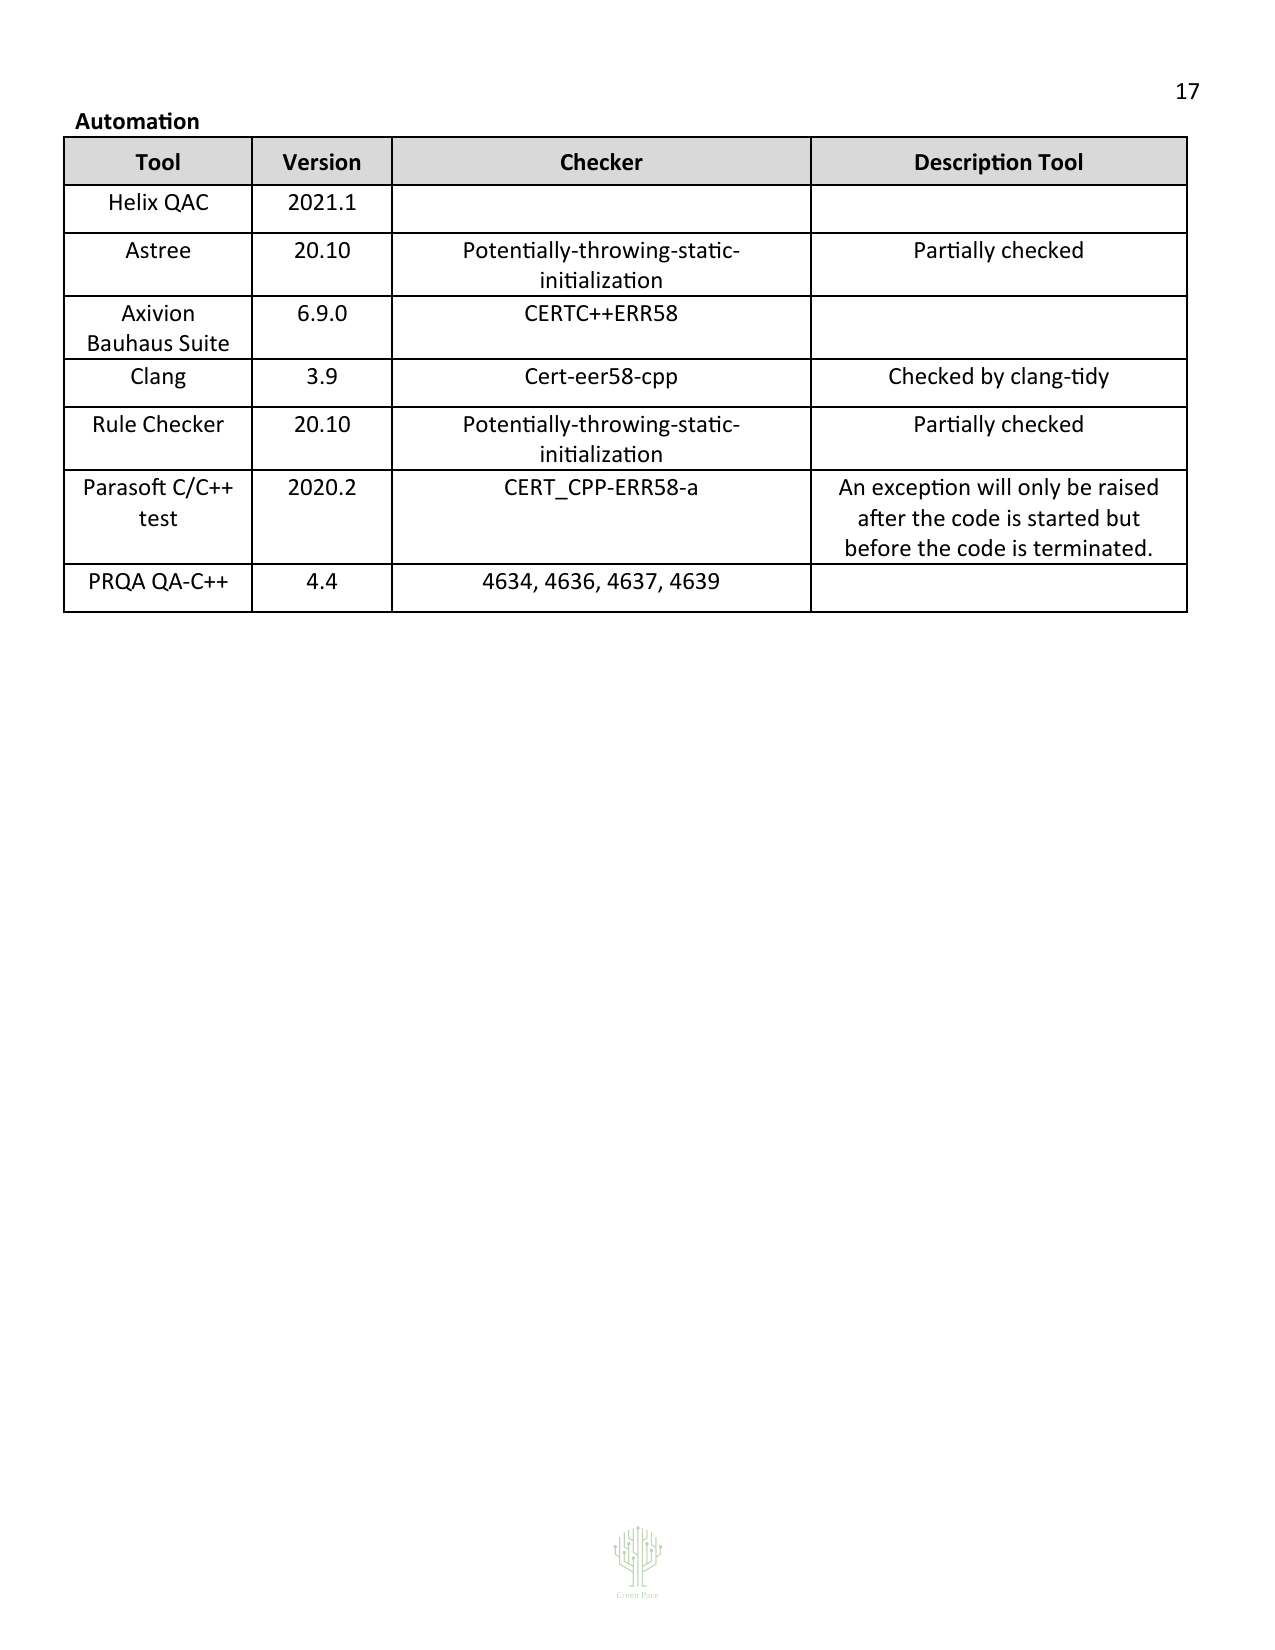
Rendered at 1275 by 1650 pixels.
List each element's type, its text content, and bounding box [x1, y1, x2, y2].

table_cell 20.10 [253, 234, 391, 295]
table_cell Axivion Bauhaus Suite [65, 297, 251, 358]
table_header Checker [393, 138, 810, 184]
table_cell Astree [65, 234, 251, 295]
table_cell Checked by clang-tidy [812, 360, 1186, 406]
table_cell Helix QAC [65, 186, 251, 232]
table_cell Potentially-throwing-static-initialization [393, 234, 810, 295]
table_cell 3.9 [253, 360, 391, 406]
table_cell 4.4 [253, 565, 391, 611]
table_cell [812, 297, 1186, 358]
table_cell [812, 565, 1186, 611]
table_cell Potentially-throwing-static-initialization [393, 408, 810, 469]
table_cell Rule Checker [65, 408, 251, 469]
table_cell An exception will only be raised after the code is started but before the code is terminated. [812, 471, 1186, 563]
table_header Tool [65, 138, 251, 184]
table_cell Partially checked [812, 408, 1186, 469]
table_cell 2021.1 [253, 186, 391, 232]
table_header Version [253, 138, 391, 184]
table_cell Parasoft C/C++ test [65, 471, 251, 563]
table_cell [812, 186, 1186, 232]
table_cell Cert-eer58-cpp [393, 360, 810, 406]
table_cell PRQA QA-C++ [65, 565, 251, 611]
table_cell 2020.2 [253, 471, 391, 563]
table_cell 4634, 4636, 4637, 4639 [393, 565, 810, 611]
table_cell 20.10 [253, 408, 391, 469]
table_cell [393, 186, 810, 232]
table_cell CERTC++ERR58 [393, 297, 810, 358]
table_cell Partially checked [812, 234, 1186, 295]
table_cell 6.9.0 [253, 297, 391, 358]
table_cell Clang [65, 360, 251, 406]
text Automation [75, 106, 1200, 136]
table_header Description Tool [812, 138, 1186, 184]
picture [605, 1521, 670, 1606]
table_cell CERT_CPP-ERR58-a [393, 471, 810, 563]
